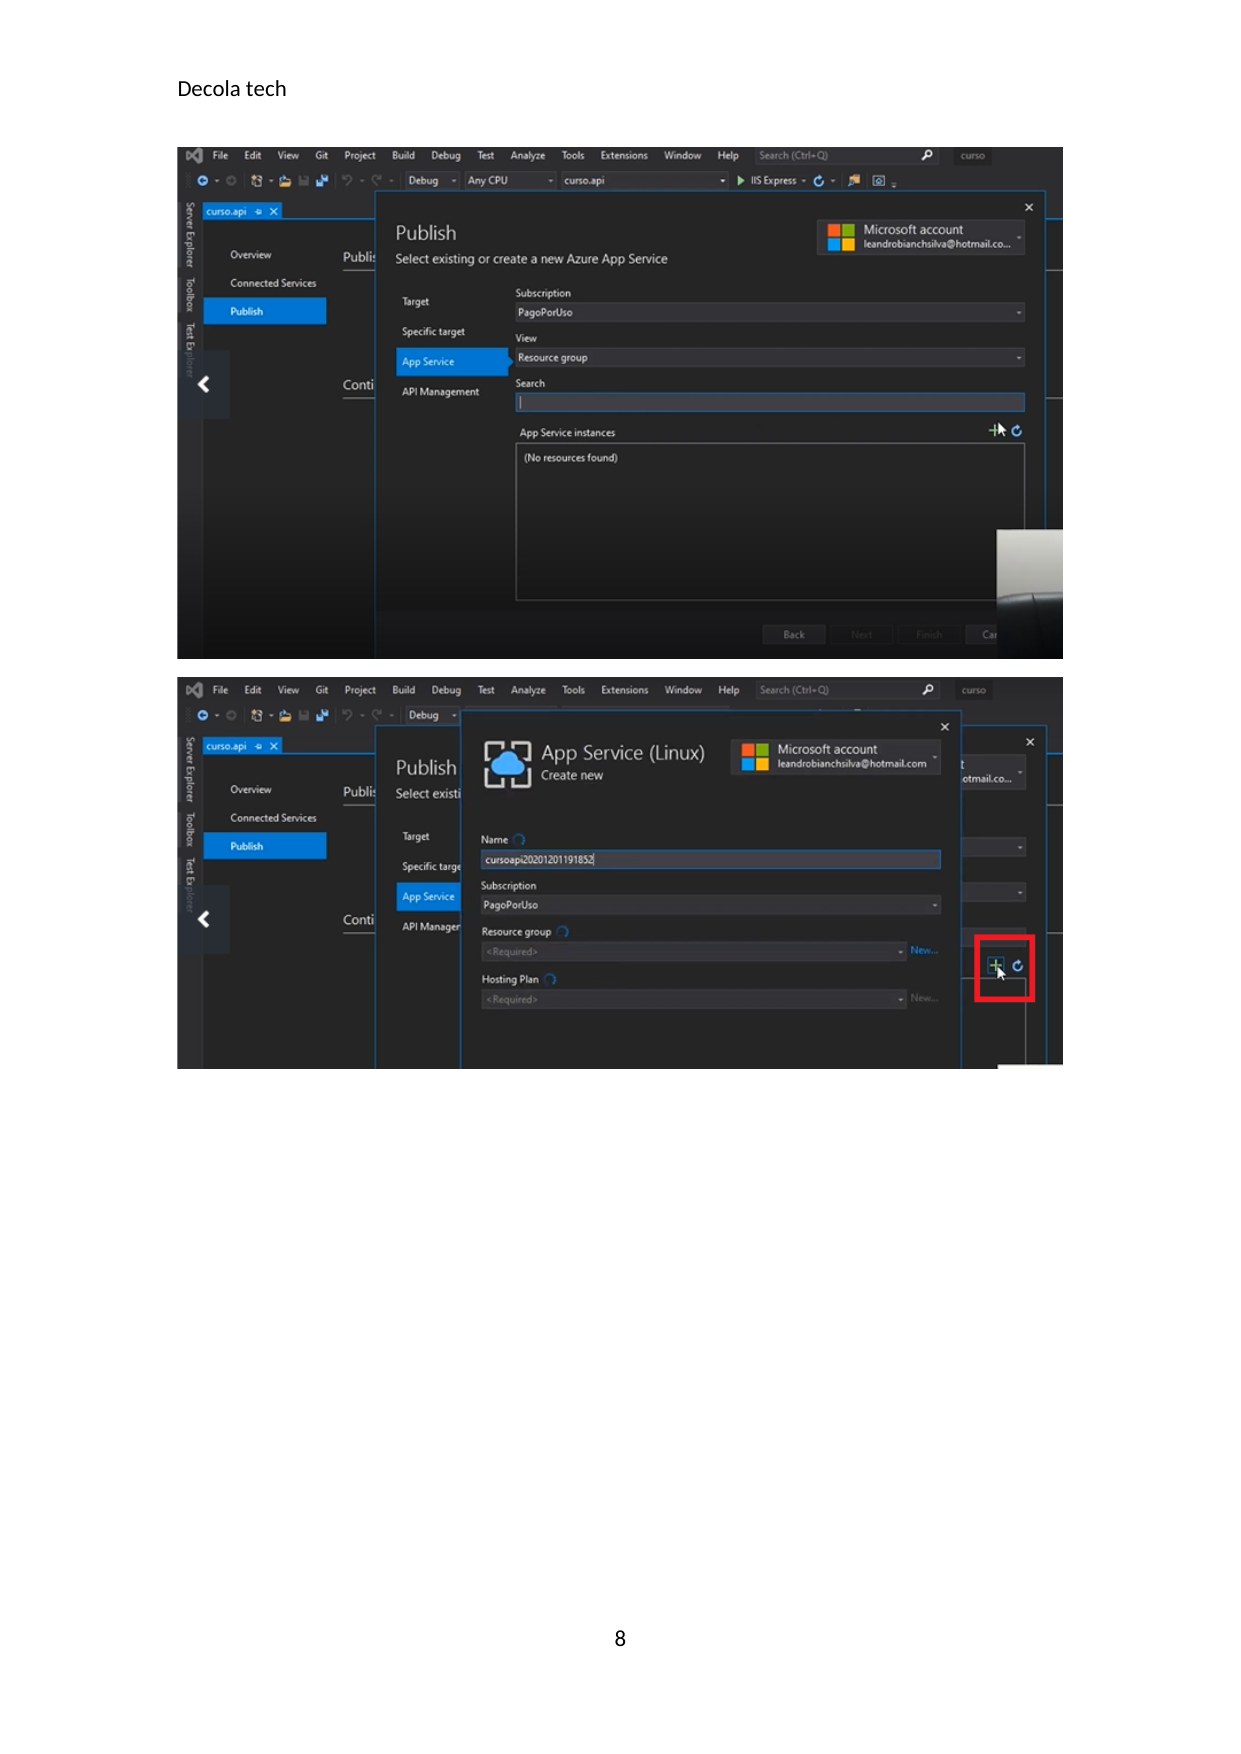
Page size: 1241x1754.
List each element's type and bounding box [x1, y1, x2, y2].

picture [177, 147, 1063, 659]
picture [177, 677, 1063, 1069]
